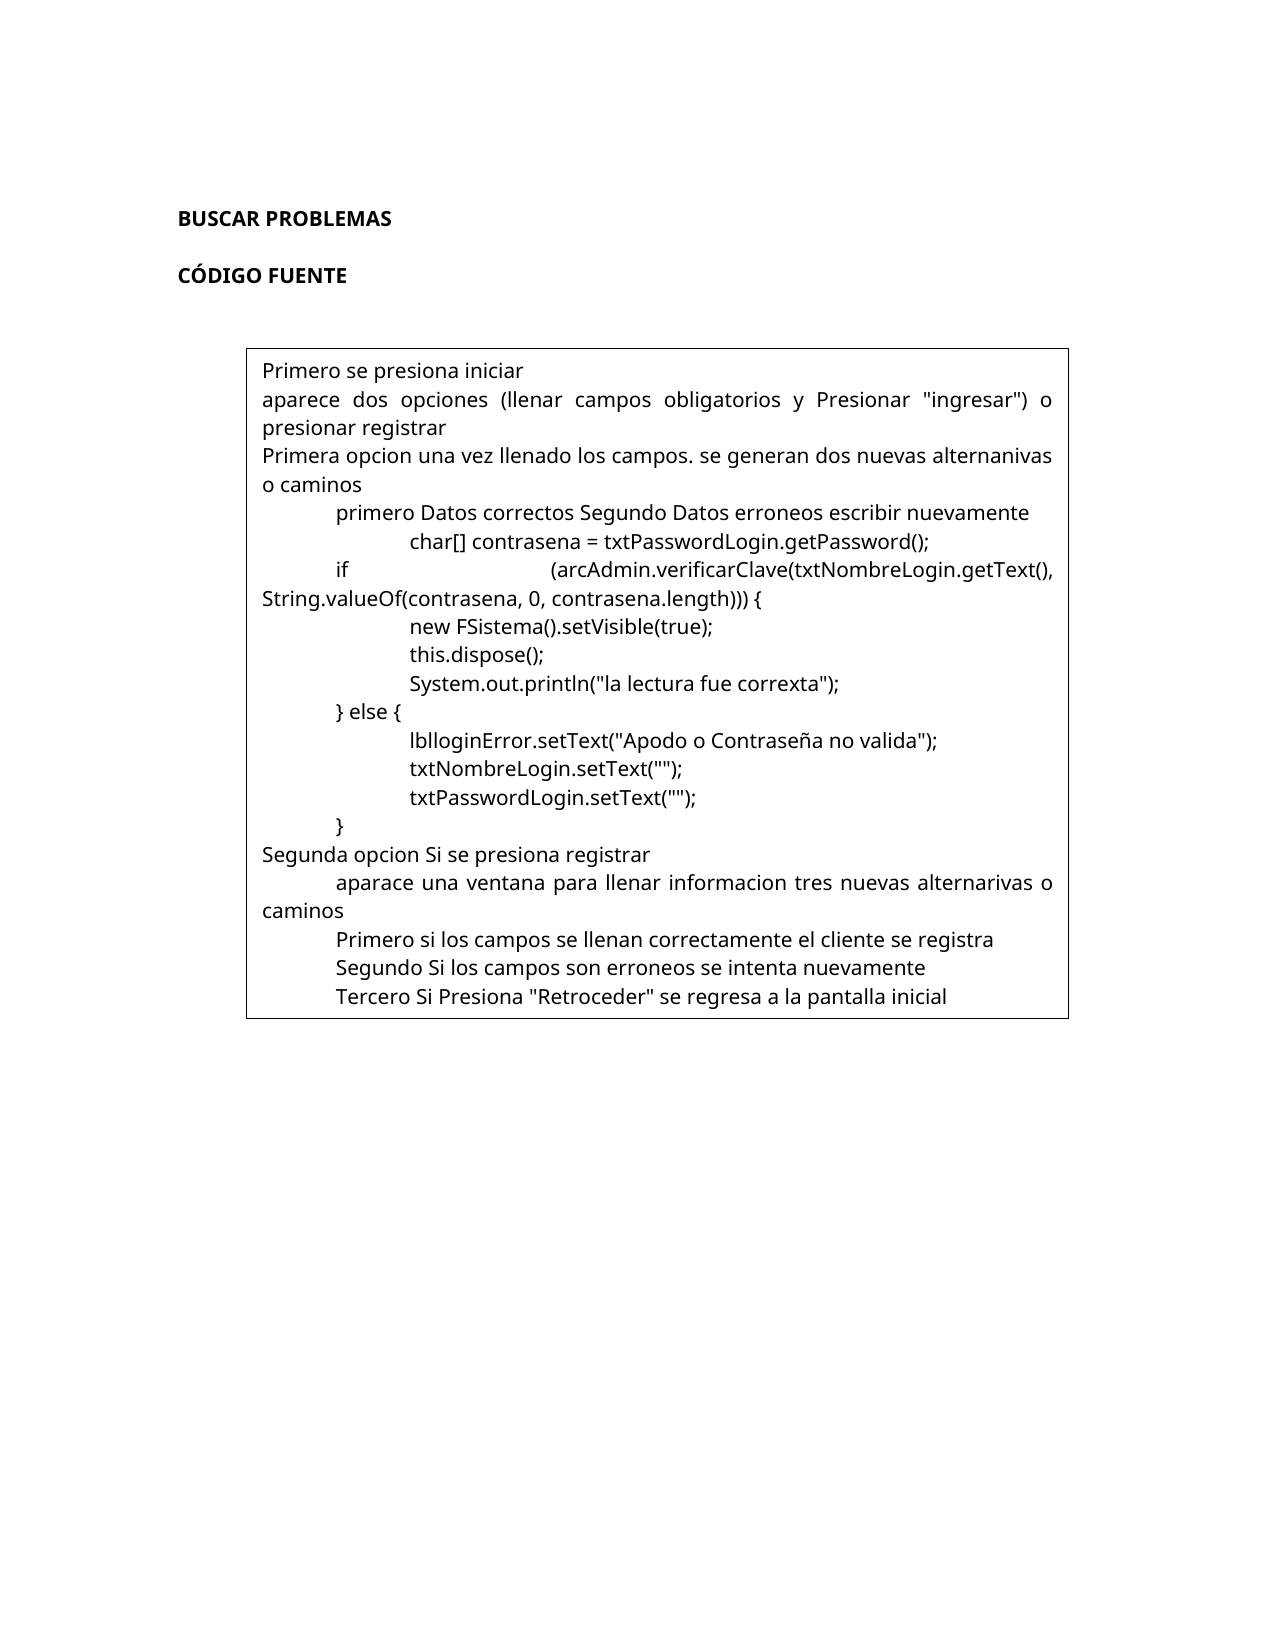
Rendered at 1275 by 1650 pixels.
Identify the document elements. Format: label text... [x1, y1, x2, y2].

text CÓDIGO FUENTE [177, 261, 1098, 290]
text BUSCAR PROBLEMAS [177, 204, 1098, 233]
